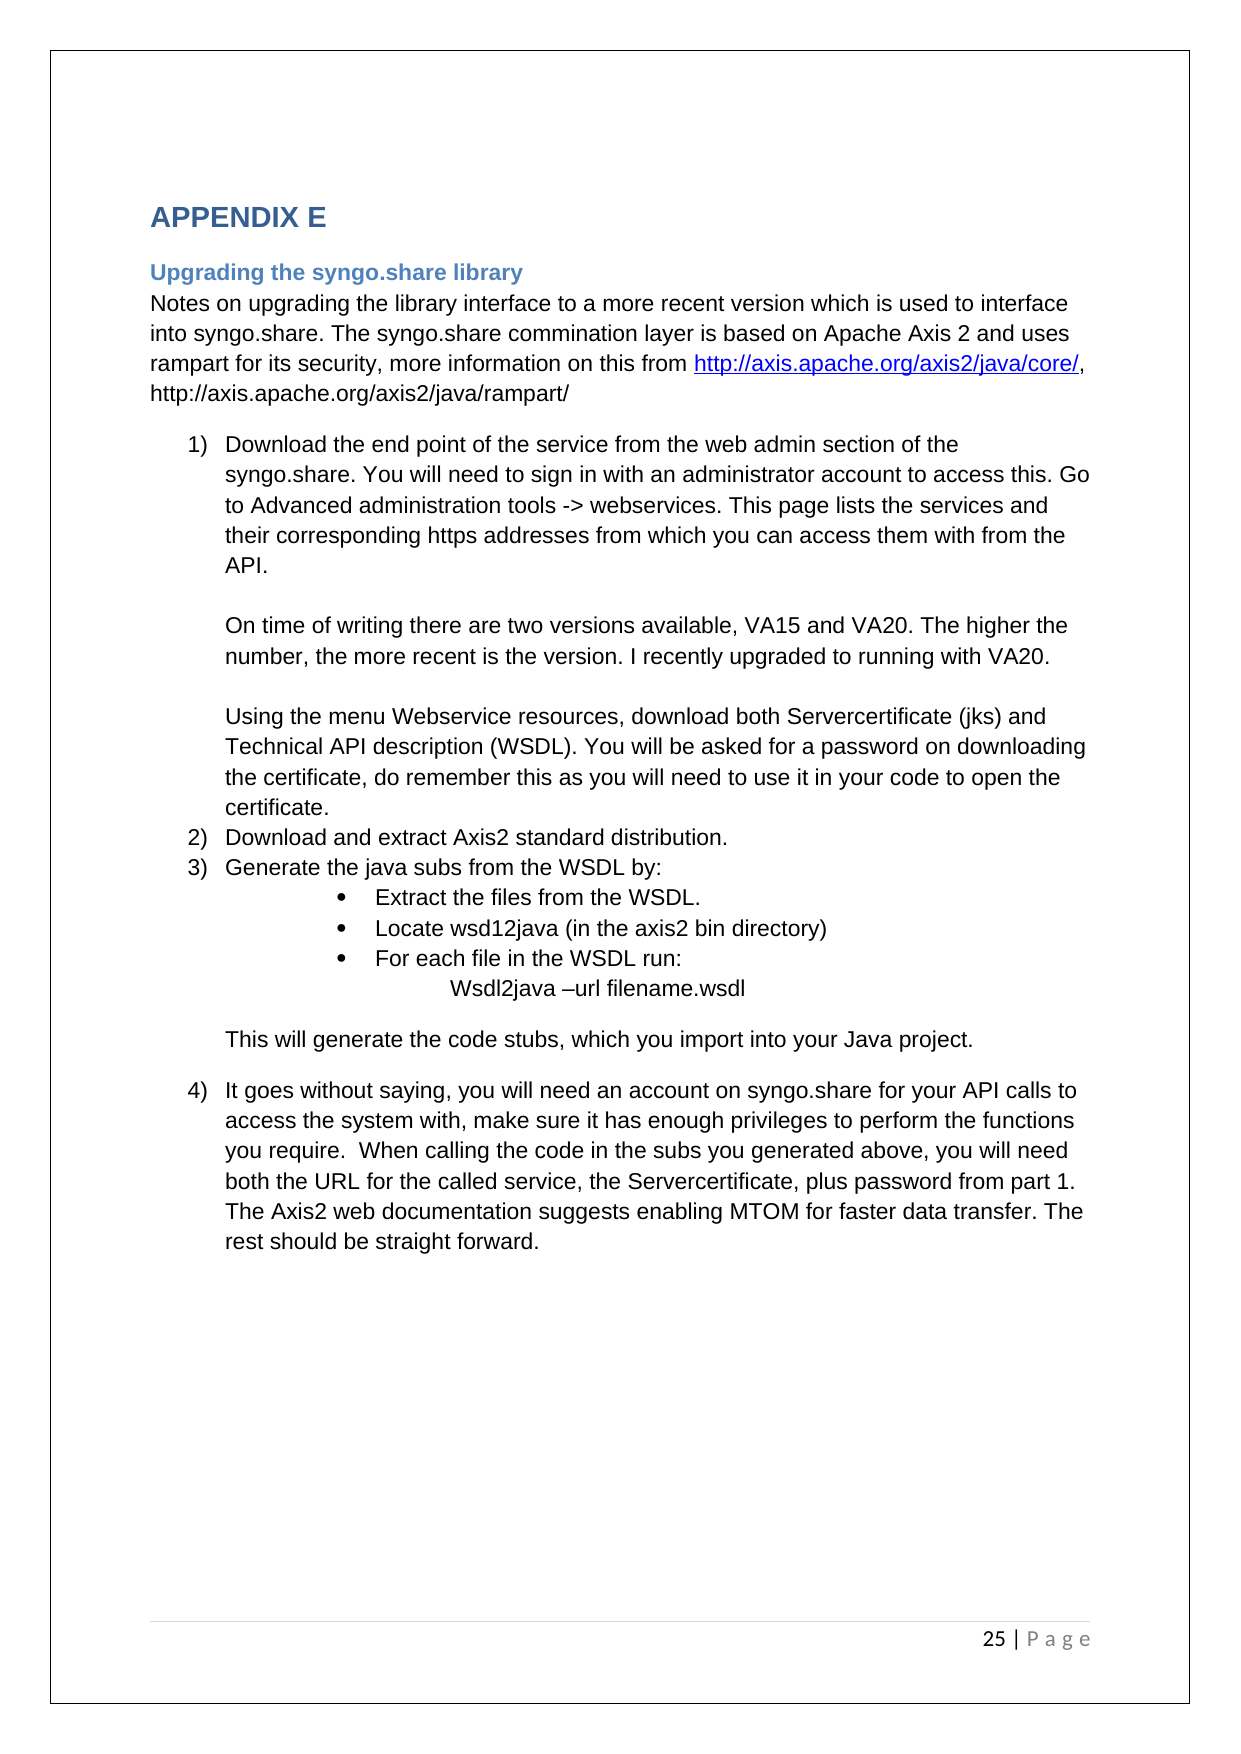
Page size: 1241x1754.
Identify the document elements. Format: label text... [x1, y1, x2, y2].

list Generate the java subs from the WSDL by: [187, 854, 1090, 881]
list Wsdl2java –url filename.wsdl [450, 975, 1090, 1001]
text This will generate the code stubs, which you import into your Java project. [150, 1026, 1090, 1052]
list For each file in the WSDL run: [337, 945, 1090, 971]
subtitle Upgrading the syngo.share library [150, 259, 1090, 286]
subtitle APPENDIX E [150, 200, 1090, 233]
list Locate wsd12java (in the axis2 bin directory) [337, 914, 1090, 941]
list On time of writing there are two versions available, VA15 and VA20. The higher the number, the more recent is the version. I recently upgraded to running with VA20. [225, 612, 1090, 669]
list Extract the files from the WSDL. [337, 884, 1090, 911]
list Using the menu Webservice resources, download both Servercertificate (jks) and Technical API description (WSDL). You will be asked for a password on downloading the certificate, do remember this as you will need to use it in your code to open the certificate. [225, 703, 1090, 820]
text Notes on upgrading the library interface to a more recent version which is used to interface into syngo.share. The syngo.share commination layer is based on Apache Axis 2 and uses rampart for its security, more information on this from http://axis.apache.org/axis2/java/core/, http://axis.apache.org/axis2/java/rampart/ [150, 289, 1090, 407]
list Download the end point of the service from the web admin section of the syngo.share. You will need to sign in with an administrator account to access this. Go to Advanced administration tools -> webservices. This page lists the services and their corresponding https addresses from which you can access them with from the API. [187, 431, 1090, 578]
list Download and extract Axis2 standard distribution. [187, 824, 1090, 850]
list It goes without saying, you will need an account on syngo.share for your API calls to access the system with, make sure it has enough privileges to perform the functions you require. When calling the code in the subs you generated above, you will need both the URL for the called service, the Servercertificate, plus password from part 1. The Axis2 web documentation suggests enabling MTOM for faster data transfer. The rest should be straight forward. [187, 1077, 1090, 1254]
